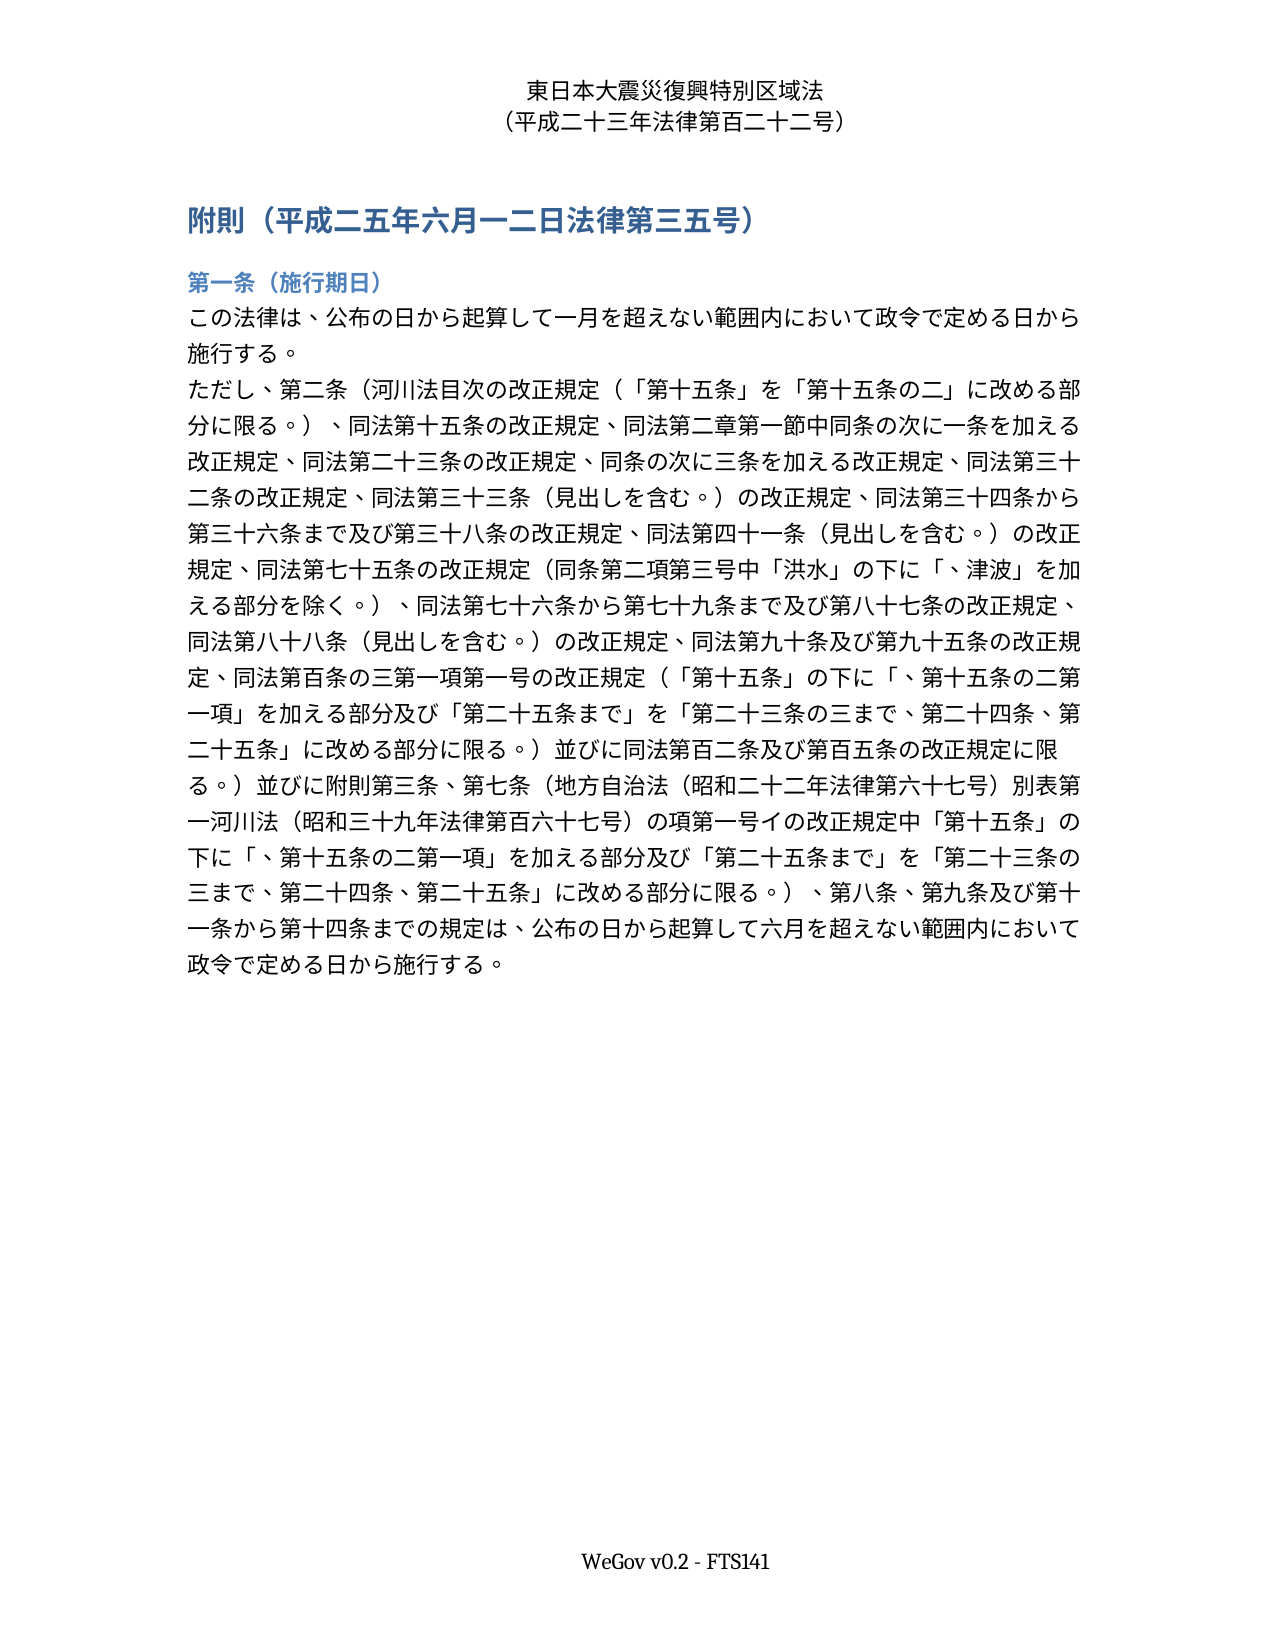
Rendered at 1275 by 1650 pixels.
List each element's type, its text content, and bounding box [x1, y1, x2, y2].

subtitle 第一条（施行期日） [187, 266, 1087, 298]
text この法律は、公布の日から起算して一月を超えない範囲内において政令で定める日から施行する。 ただし、第二条（河川法目次の改正規定（「第十五条」を「第十五条の二」に改める部分に限る。）、同法第十五条の改正規定、同法第二章第一節中同条の次に一条を加える改正規定、同法第二十三条の改正規定、同条の次に三条を加える改正規定、同法第三十二条の改正規定、同法第三十三条（見出しを含む。）の改正規定、同法第三十四条から第三十六条まで及び第三十八条の改正規定、同法第四十一条（見出しを含む。）の改正規定、同法第七十五条の改正規定（同条第二項第三号中「洪水」の下に「、津波」を加える部分を除く。）、同法第七十六条から第七十九条まで及び第八十七条の改正規定、同法第八十八条（見出しを含む。）の改正規定、同法第九十条及び第九十五条の改正規定、同法第百条の三第一項第一号の改正規定（「第十五条」の下に「、第十五条の二第一項」を加える部分及び「第二十五条まで」を「第二十三条の三まで、第二十四条、第二十五条」に改める部分に限る。）並びに同法第百二条及び第百五条の改正規定に限る。）並びに附則第三条、第七条（地方自治法（昭和二十二年法律第六十七号）別表第一河川法（昭和三十九年法律第百六十七号）の項第一号イの改正規定中「第十五条」の下に「、第十五条の二第一項」を加える部分及び「第二十五条まで」を「第二十三条の三まで、第二十四条、第二十五条」に改める部分に限る。）、第八条、第九条及び第十一条から第十四条までの規定は、公布の日から起算して六月を超えない範囲内において政令で定める日から施行する。 [187, 302, 1087, 981]
subtitle 附則（平成二五年六月一二日法律第三五号） [187, 200, 1087, 240]
